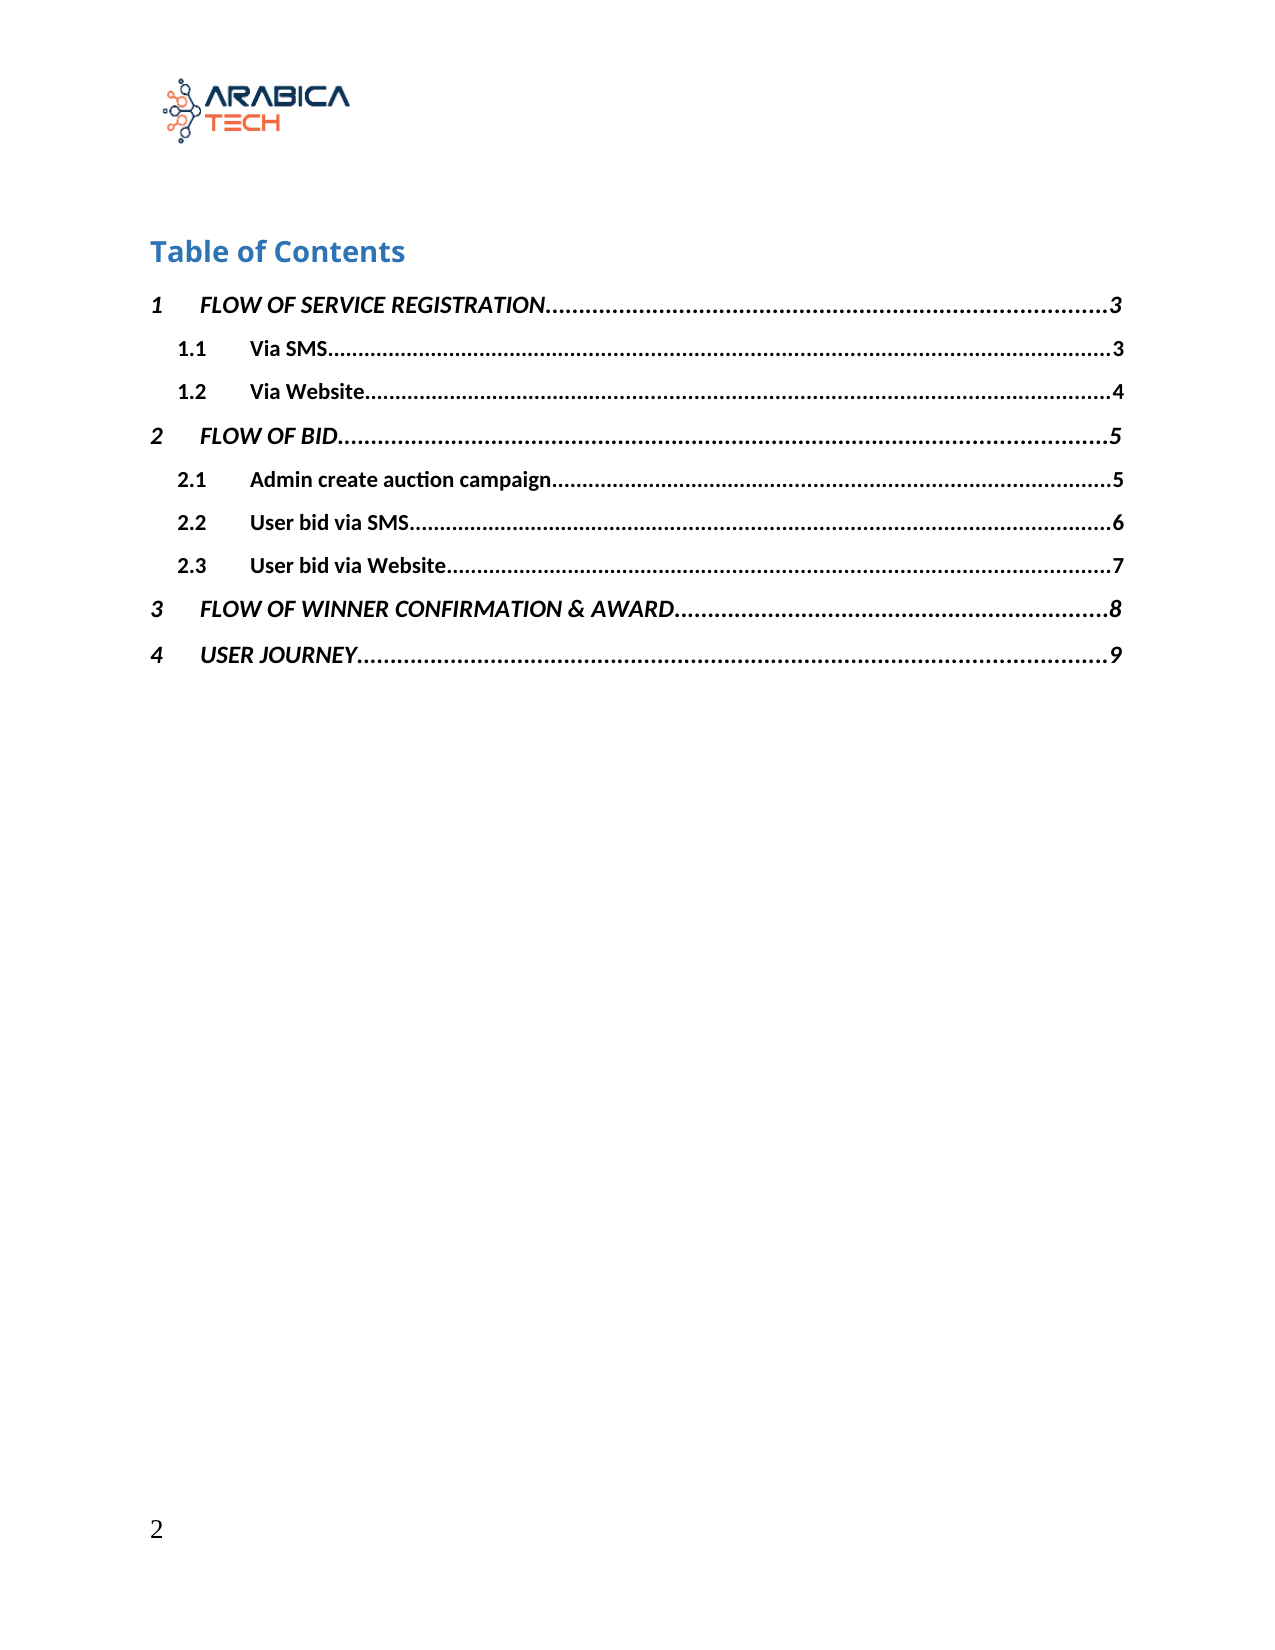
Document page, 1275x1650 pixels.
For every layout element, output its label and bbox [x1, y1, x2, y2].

picture [150, 75, 362, 149]
